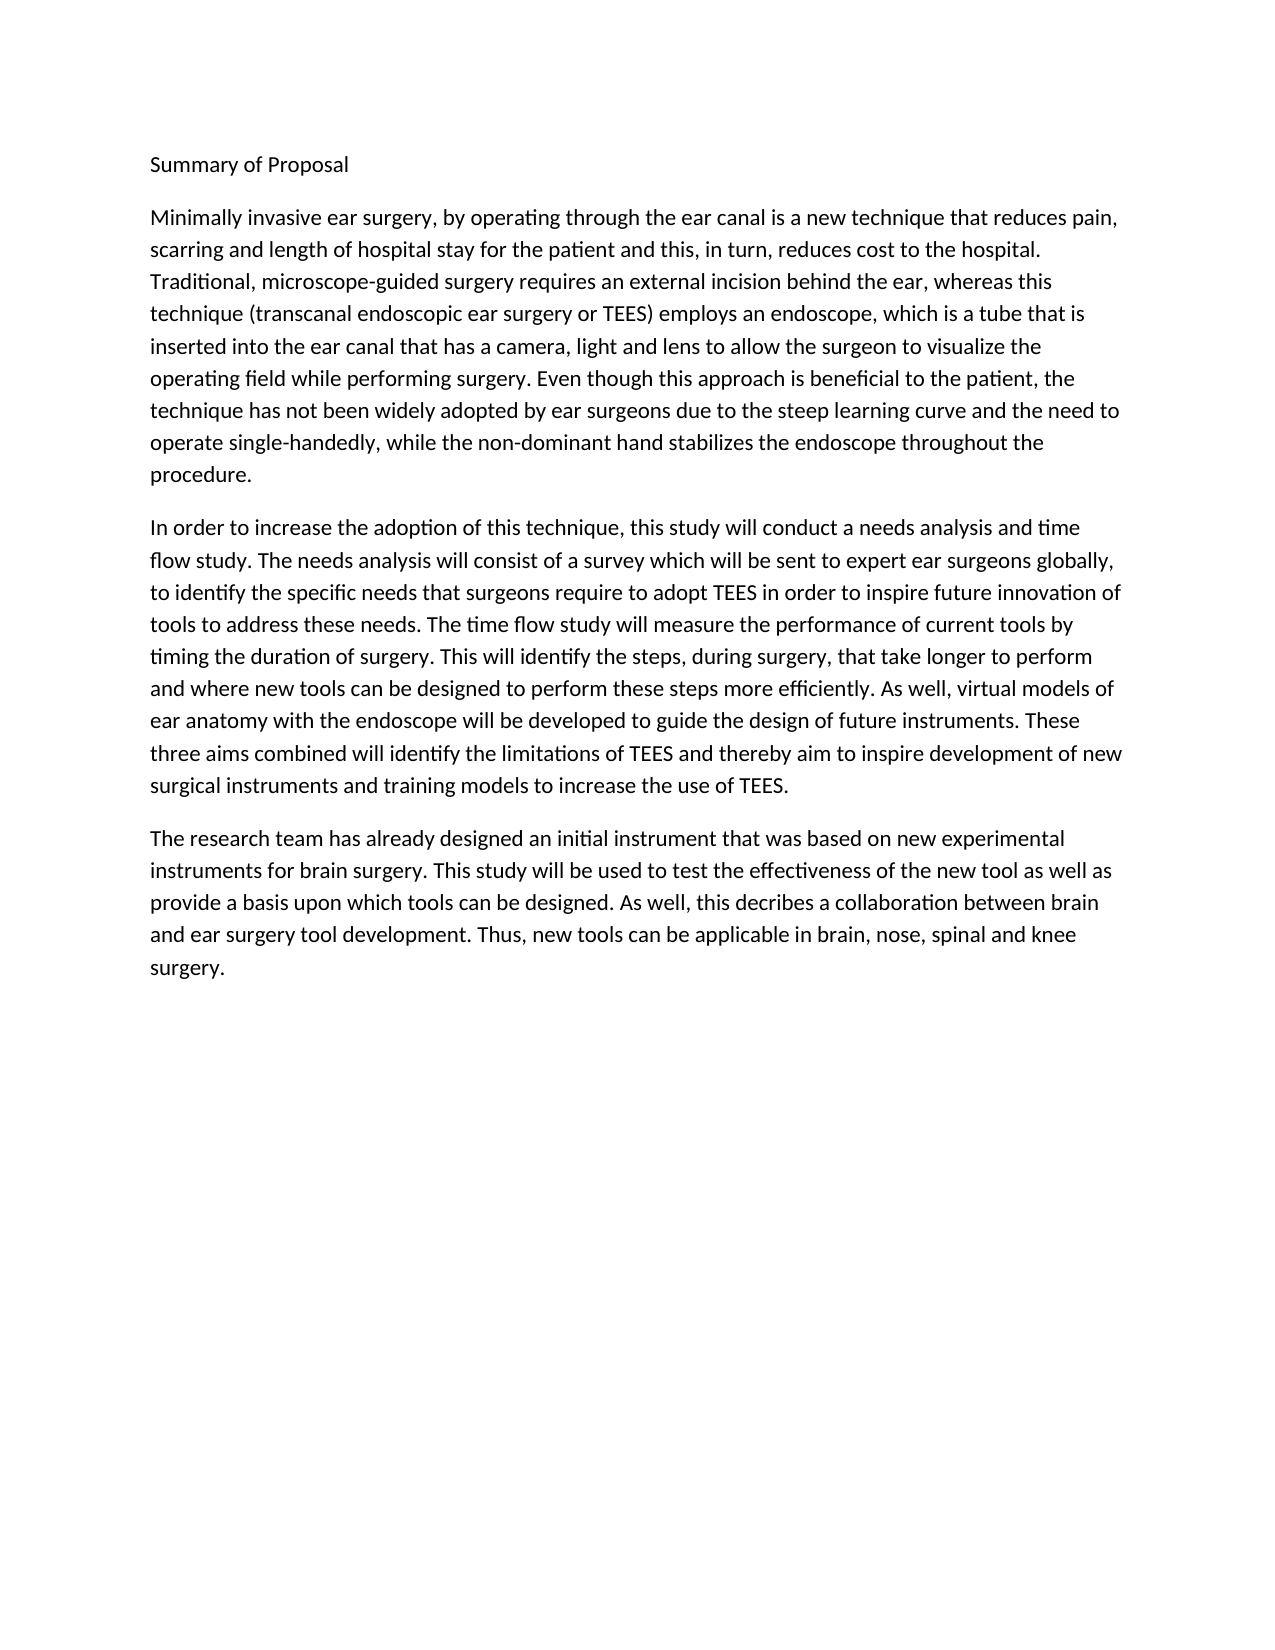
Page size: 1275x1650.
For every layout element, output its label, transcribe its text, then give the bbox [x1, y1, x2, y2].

text In order to increase the adoption of this technique, this study will conduct a needs analysis and time flow study. The needs analysis will consist of a survey which will be sent to expert ear surgeons globally, to identify the specific needs that surgeons require to adopt TEES in order to inspire future innovation of tools to address these needs. The time flow study will measure the performance of current tools by timing the duration of surgery. This will identify the steps, during surgery, that take longer to perform and where new tools can be designed to perform these steps more efficiently. As well, virtual models of ear anatomy with the endoscope will be developed to guide the design of future instruments. These three aims combined will identify the limitations of TEES and thereby aim to inspire development of new surgical instruments and training models to increase the use of TEES. [150, 513, 1125, 799]
text The research team has already designed an initial instrument that was based on new experimental instruments for brain surgery. This study will be used to test the effectiveness of the new tool as well as provide a basis upon which tools can be designed. As well, this decribes a collaboration between brain and ear surgery tool development. Thus, new tools can be applicable in brain, nose, spinal and knee surgery. [150, 824, 1125, 981]
text Minimally invasive ear surgery, by operating through the ear canal is a new technique that reduces pain, scarring and length of hospital stay for the patient and this, in turn, reduces cost to the hospital. Traditional, microscope-guided surgery requires an external incision behind the ear, whereas this technique (transcanal endoscopic ear surgery or TEES) employs an endoscope, which is a tube that is inserted into the ear canal that has a camera, light and lens to allow the surgeon to visualize the operating field while performing surgery. Even though this approach is beneficial to the patient, the technique has not been widely adopted by ear surgeons due to the steep learning curve and the need to operate single-handedly, while the non-dominant hand stabilizes the endoscope throughout the procedure. [150, 203, 1125, 488]
text Summary of Proposal [150, 150, 1125, 178]
